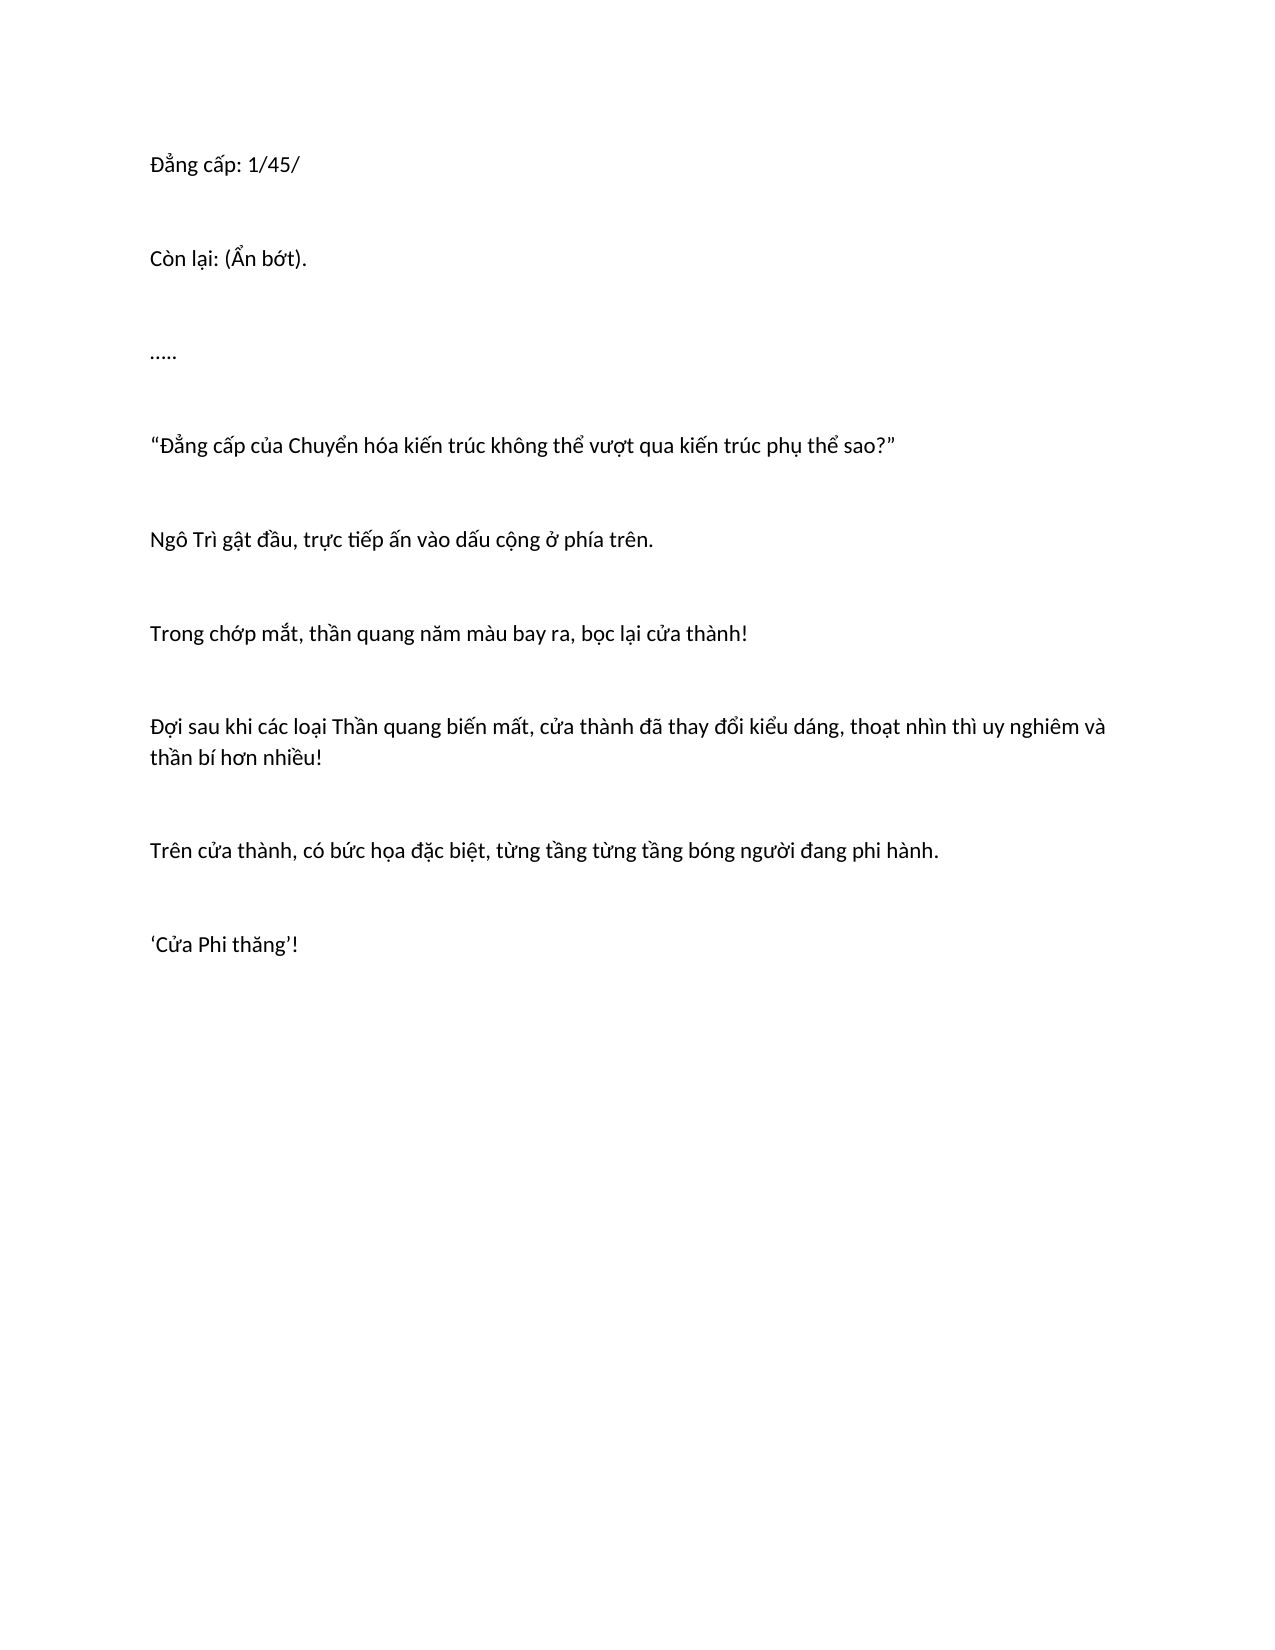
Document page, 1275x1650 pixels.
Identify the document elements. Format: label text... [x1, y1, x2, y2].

text Đẳng cấp: 1/45/ [150, 150, 1125, 178]
text Trong chớp mắt, thần quang năm màu bay ra, bọc lại cửa thành! [150, 619, 1125, 647]
text Đợi sau khi các loại Thần quang biến mất, cửa thành đã thay đổi kiểu dáng, thoạt nhìn thì uy nghiêm và thần bí hơn nhiều! [150, 712, 1125, 771]
text “Đẳng cấp của Chuyển hóa kiến trúc không thể vượt qua kiến trúc phụ thể sao?” [150, 431, 1125, 459]
text Ngô Trì gật đầu, trực tiếp ấn vào dấu cộng ở phía trên. [150, 525, 1125, 553]
text ….. [150, 337, 1125, 366]
text ‘Cửa Phi thăng’! [150, 930, 1125, 958]
text Trên cửa thành, có bức họa đặc biệt, từng tầng từng tầng bóng người đang phi hành. [150, 836, 1125, 864]
text Còn lại: (Ẩn bớt). [150, 244, 1125, 272]
